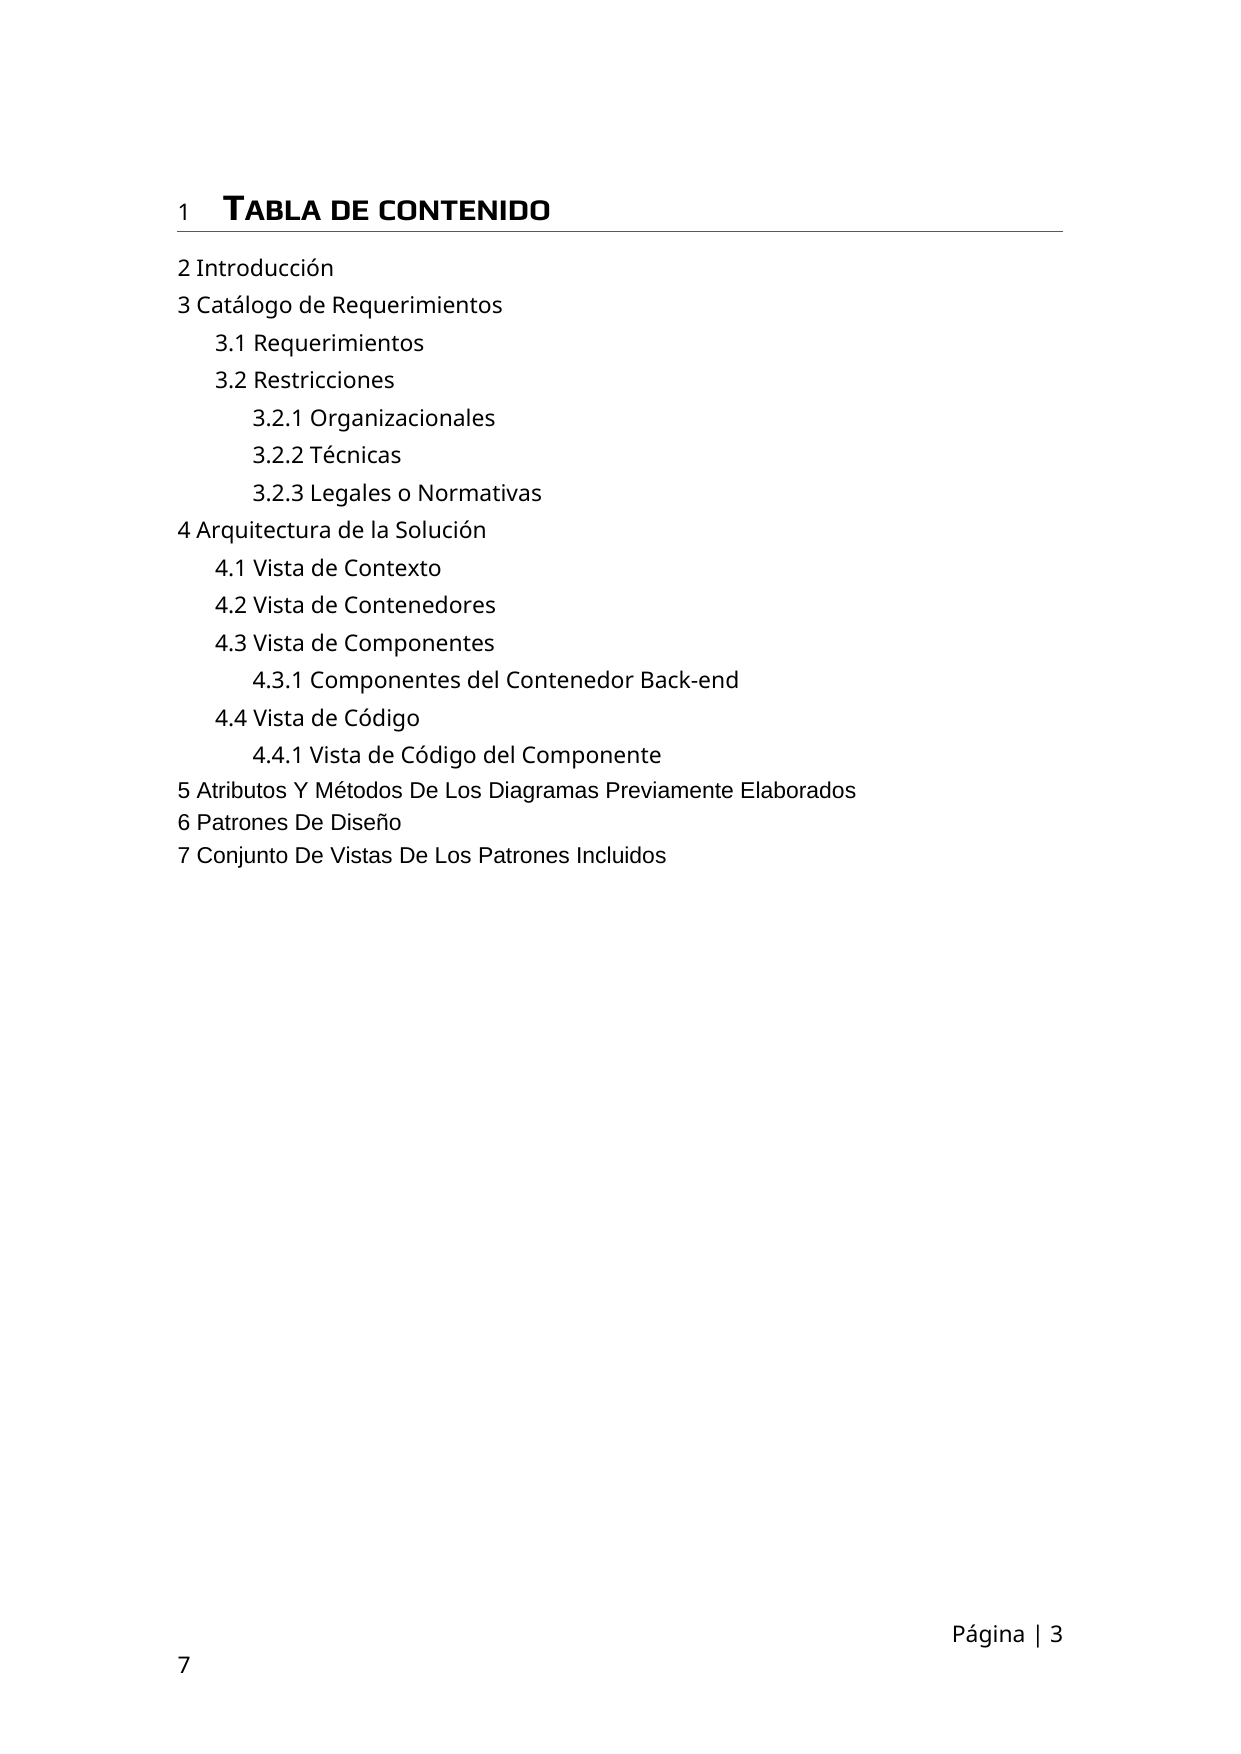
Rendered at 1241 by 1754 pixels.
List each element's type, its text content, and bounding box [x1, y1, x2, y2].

list Tabla de contenido [177, 185, 1063, 231]
